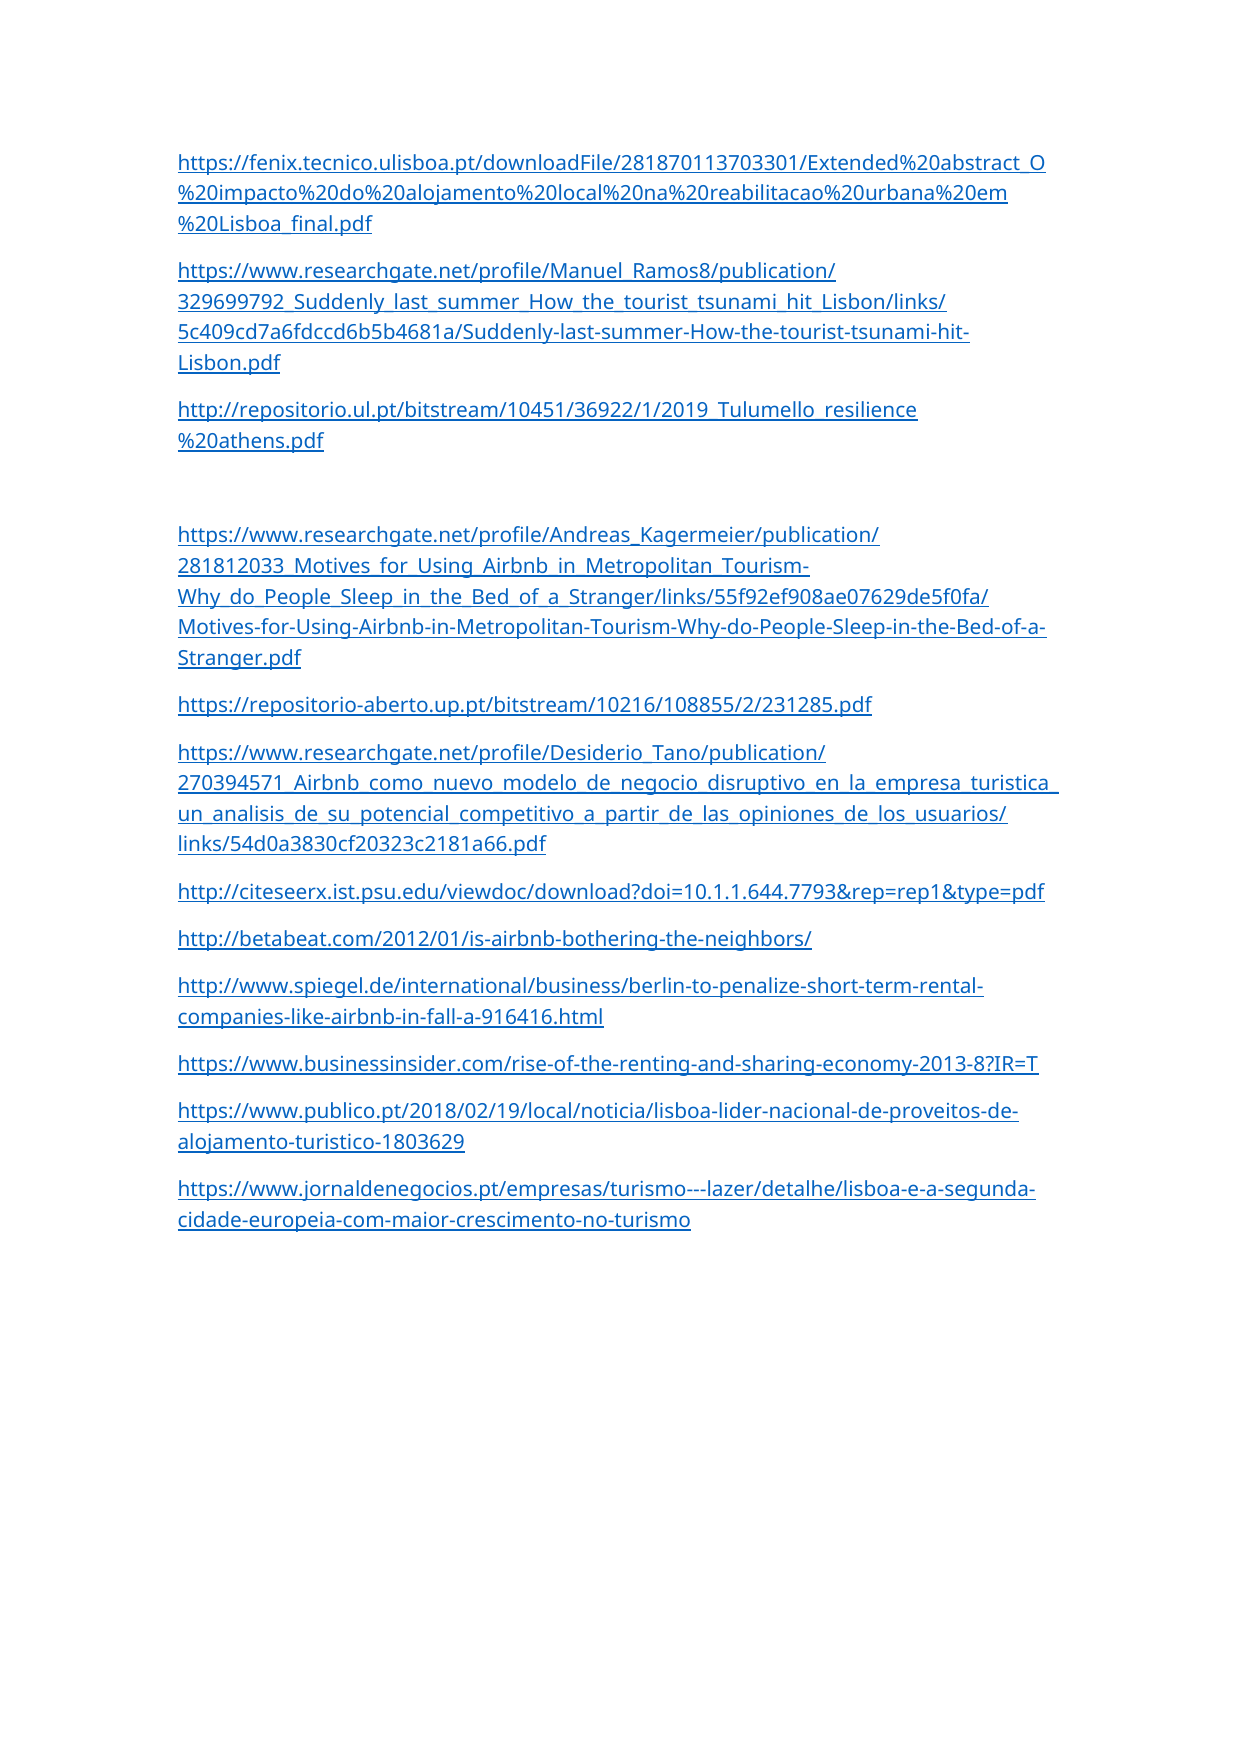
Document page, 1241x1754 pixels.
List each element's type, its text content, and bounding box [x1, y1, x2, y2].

text https://www.researchgate.net/profile/Manuel_Ramos8/publication/329699792_Suddenly_last_summer_How_the_tourist_tsunami_hit_Lisbon/links/5c409cd7a6fdccd6b5b4681a/Suddenly-last-summer-How-the-tourist-tsunami-hit-Lisbon.pdf [177, 256, 1063, 376]
text https://www.researchgate.net/profile/Andreas_Kagermeier/publication/281812033_Motives_for_Using_Airbnb_in_Metropolitan_Tourism-Why_do_People_Sleep_in_the_Bed_of_a_Stranger/links/55f92ef908ae07629de5f0fa/Motives-for-Using-Airbnb-in-Metropolitan-Tourism-Why-do-People-Sleep-in-the-Bed-of-a-Stranger.pdf [177, 521, 1063, 671]
text http://betabeat.com/2012/01/is-airbnb-bothering-the-neighbors/ [177, 924, 1063, 952]
text https://www.publico.pt/2018/02/19/local/noticia/lisboa-lider-nacional-de-proveitos-de-alojamento-turistico-1803629 [177, 1097, 1063, 1156]
text https://www.businessinsider.com/rise-of-the-renting-and-sharing-economy-2013-8?IR=T [177, 1049, 1063, 1078]
text http://www.spiegel.de/international/business/berlin-to-penalize-short-term-rental-companies-like-airbnb-in-fall-a-916416.html [177, 971, 1063, 1030]
text http://citeseerx.ist.psu.edu/viewdoc/download?doi=10.1.1.644.7793&rep=rep1&type=pdf [177, 877, 1063, 905]
text https://repositorio-aberto.up.pt/bitstream/10216/108855/2/231285.pdf [177, 690, 1063, 719]
text https://www.jornaldenegocios.pt/empresas/turismo---lazer/detalhe/lisboa-e-a-segunda-cidade-europeia-com-maior-crescimento-no-turismo [177, 1174, 1063, 1233]
text https://www.researchgate.net/profile/Desiderio_Tano/publication/270394571_Airbnb_como_nuevo_modelo_de_negocio_disruptivo_en_la_empresa_turistica_un_analisis_de_su_potencial_competitivo_a_partir_de_las_opiniones_de_los_usuarios/links/54d0a3830cf20323c2181a66.pdf [177, 738, 1063, 858]
text http://repositorio.ul.pt/bitstream/10451/36922/1/2019_Tulumello_resilience%20athens.pdf [177, 395, 1063, 454]
text https://fenix.tecnico.ulisboa.pt/downloadFile/281870113703301/Extended%20abstract_O%20impacto%20do%20alojamento%20local%20na%20reabilitacao%20urbana%20em%20Lisboa_final.pdf [177, 148, 1063, 237]
